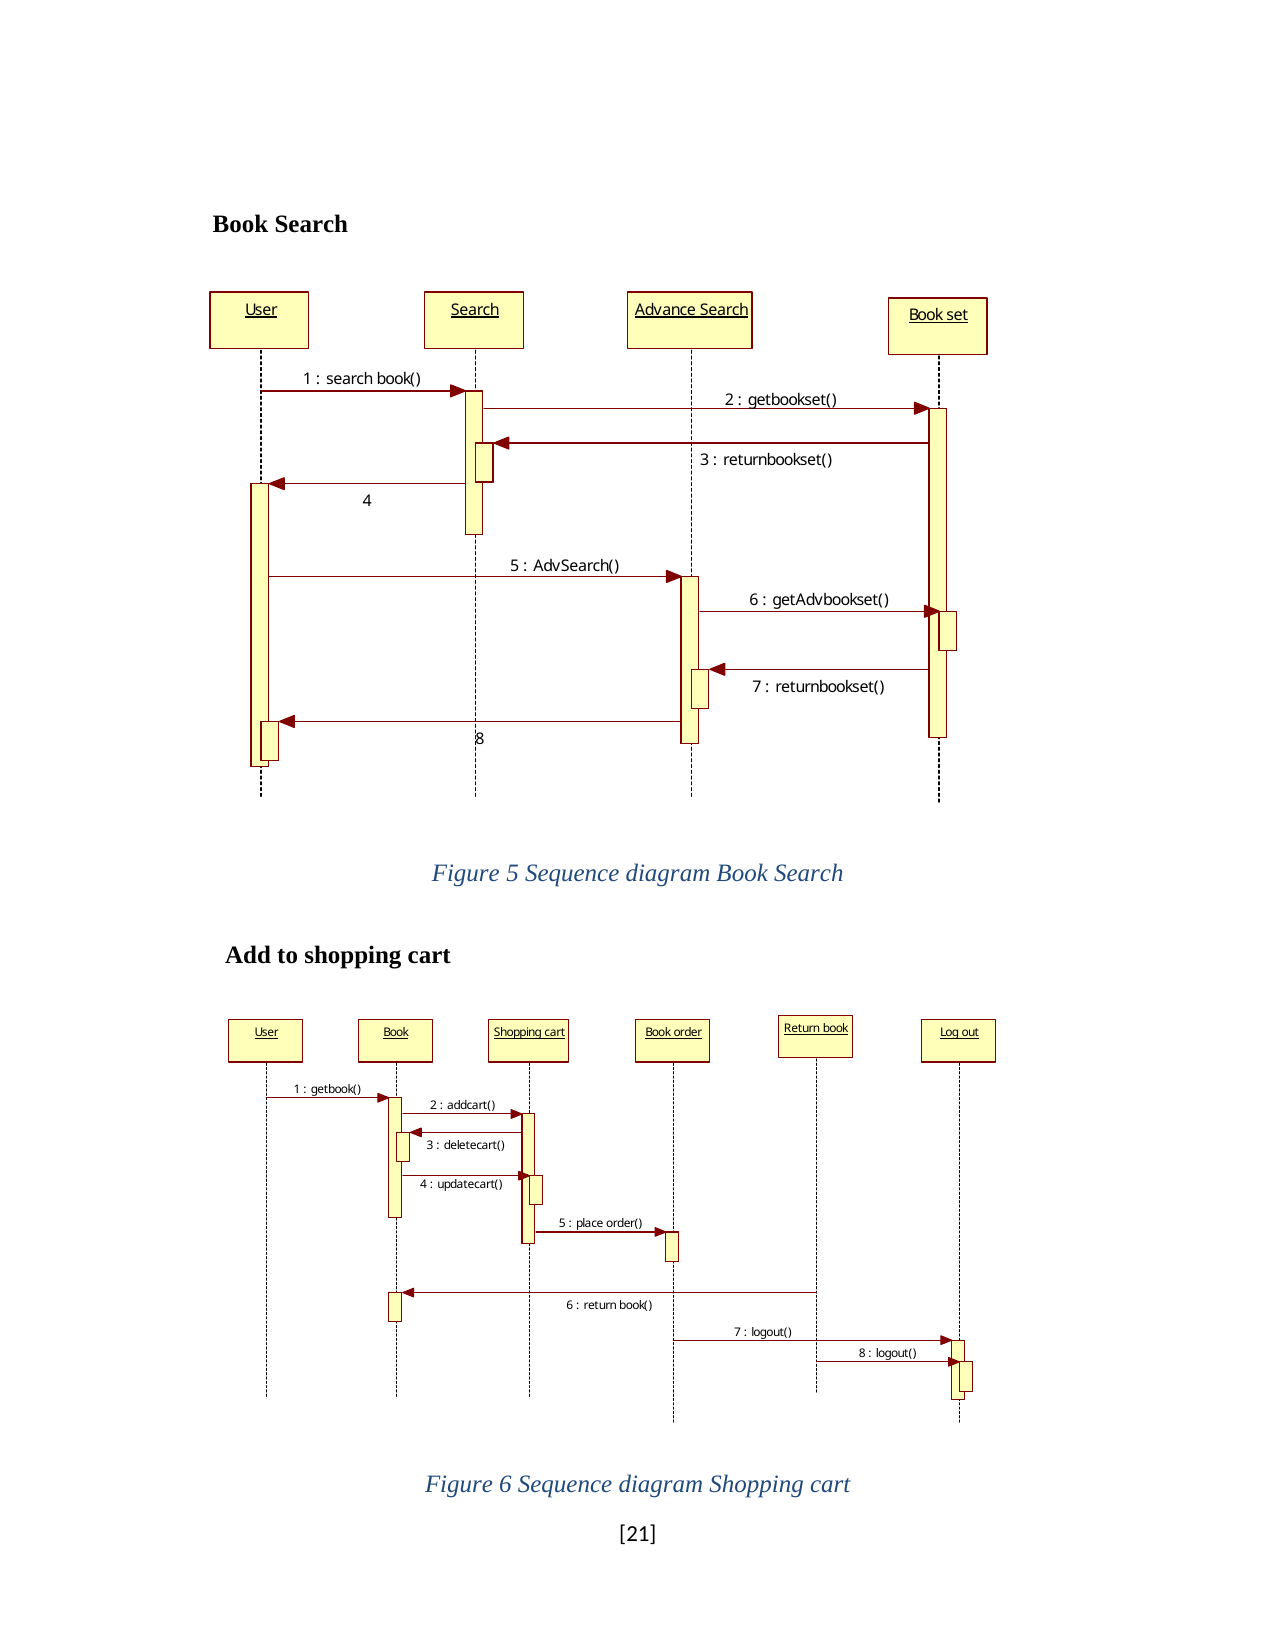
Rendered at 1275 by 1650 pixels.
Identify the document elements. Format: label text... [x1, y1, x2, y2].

text Book Search [150, 209, 1125, 238]
text Figure 6 Sequence diagram Shopping cart [150, 1469, 1125, 1498]
text Figure 5 Sequence diagram Book Search [150, 858, 1125, 887]
list Add to shopping cart [225, 940, 1125, 969]
